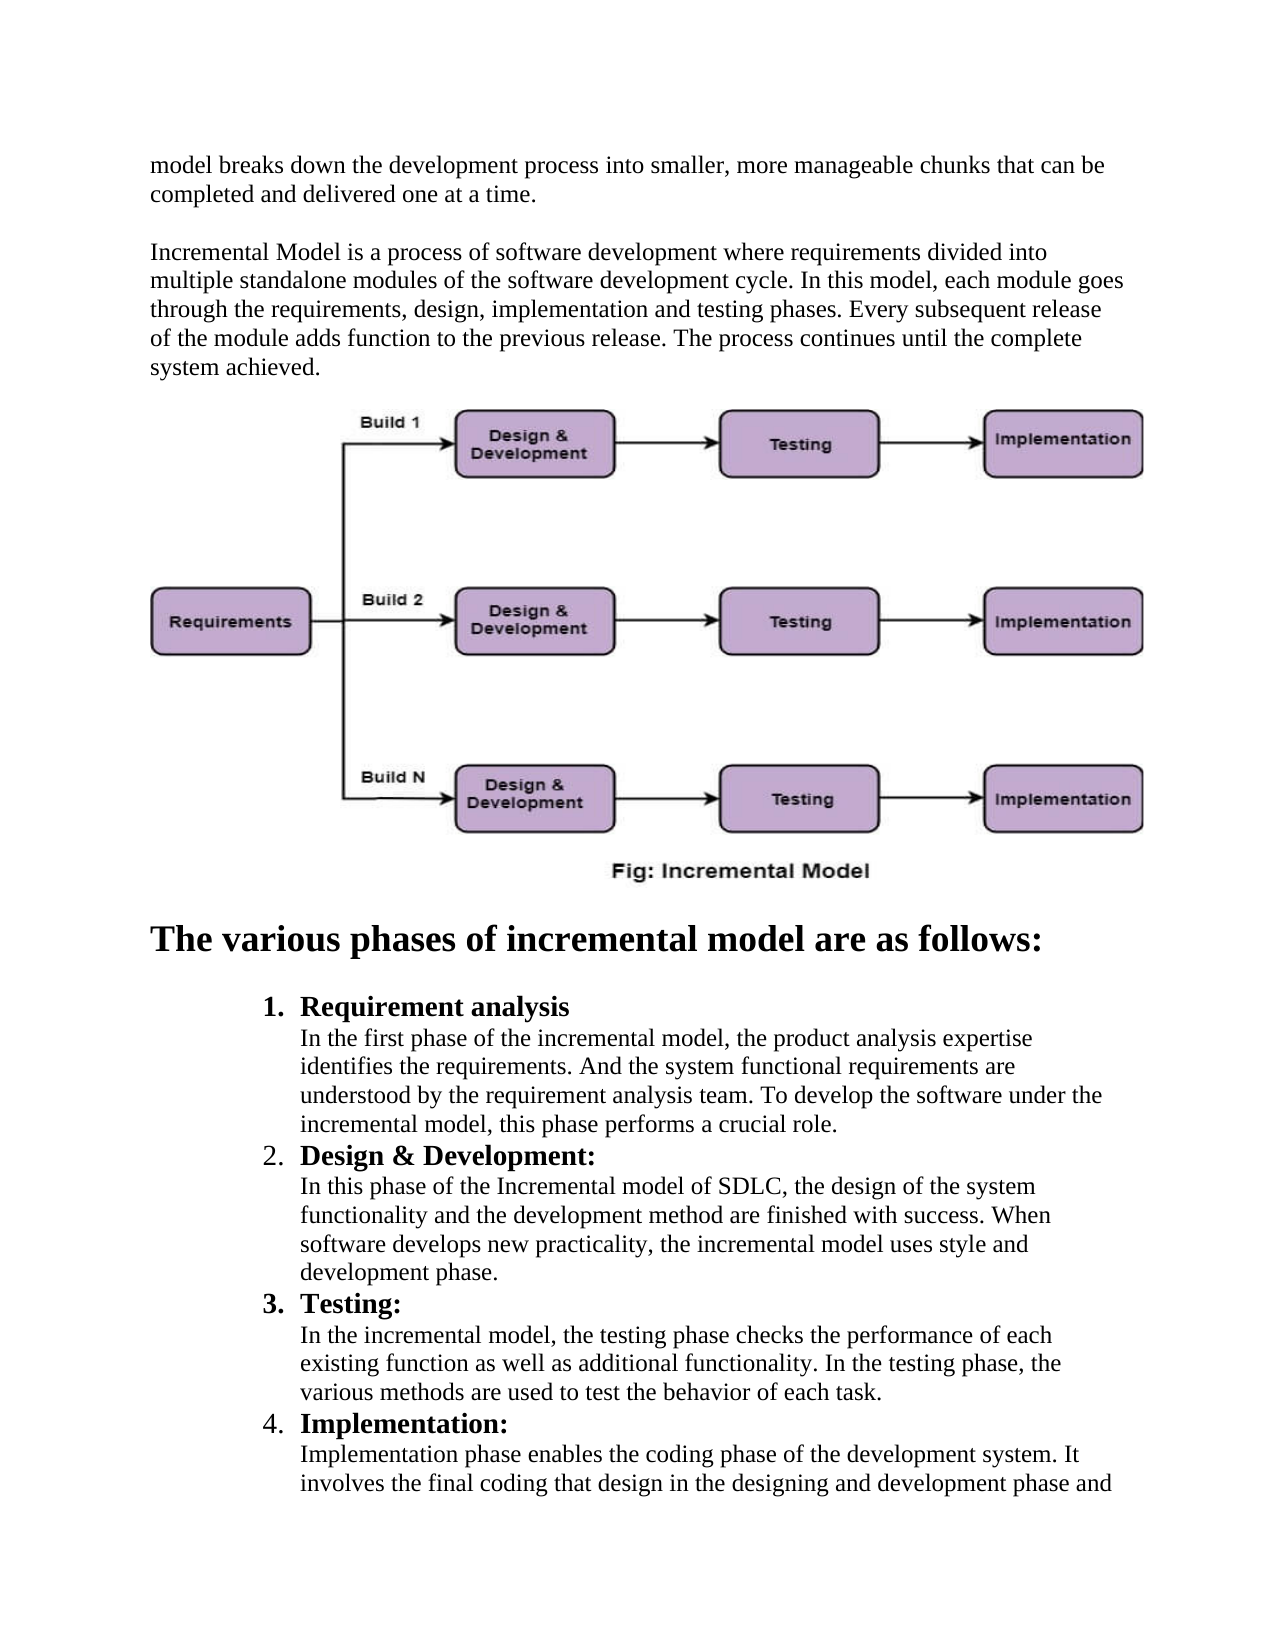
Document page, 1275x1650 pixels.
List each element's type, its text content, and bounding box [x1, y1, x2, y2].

list In this phase of the Incremental model of SDLC, the design of the system functionality and the development method are finished with success. When software develops new practicality, the incremental model uses style and development phase. [300, 1171, 1125, 1286]
list In the incremental model, the testing phase checks the performance of each existing function as well as additional functionality. In the testing phase, the various methods are used to test the behavior of each task. [300, 1320, 1125, 1406]
text The various phases of incremental model are as follows: [150, 917, 1125, 960]
text Incremental Model is a process of software development where requirements divided into multiple standalone modules of the software development cycle. In this model, each module goes through the requirements, design, implementation and testing phases. Every subsequent release of the module adds function to the previous release. The process continues until the complete system achieved. [150, 237, 1125, 380]
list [300, 1439, 1125, 1497]
list Implementation: [262, 1406, 1125, 1439]
list Testing: [262, 1286, 1125, 1320]
list In the first phase of the incremental model, the product analysis expertise identifies the requirements. And the system functional requirements are understood by the requirement analysis team. To develop the software under the incremental model, this phase performs a crucial role. [300, 1023, 1125, 1138]
list Requirement analysis [262, 989, 1125, 1023]
list Design & Development: [262, 1138, 1125, 1171]
picture [150, 409, 1144, 888]
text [150, 150, 1125, 207]
